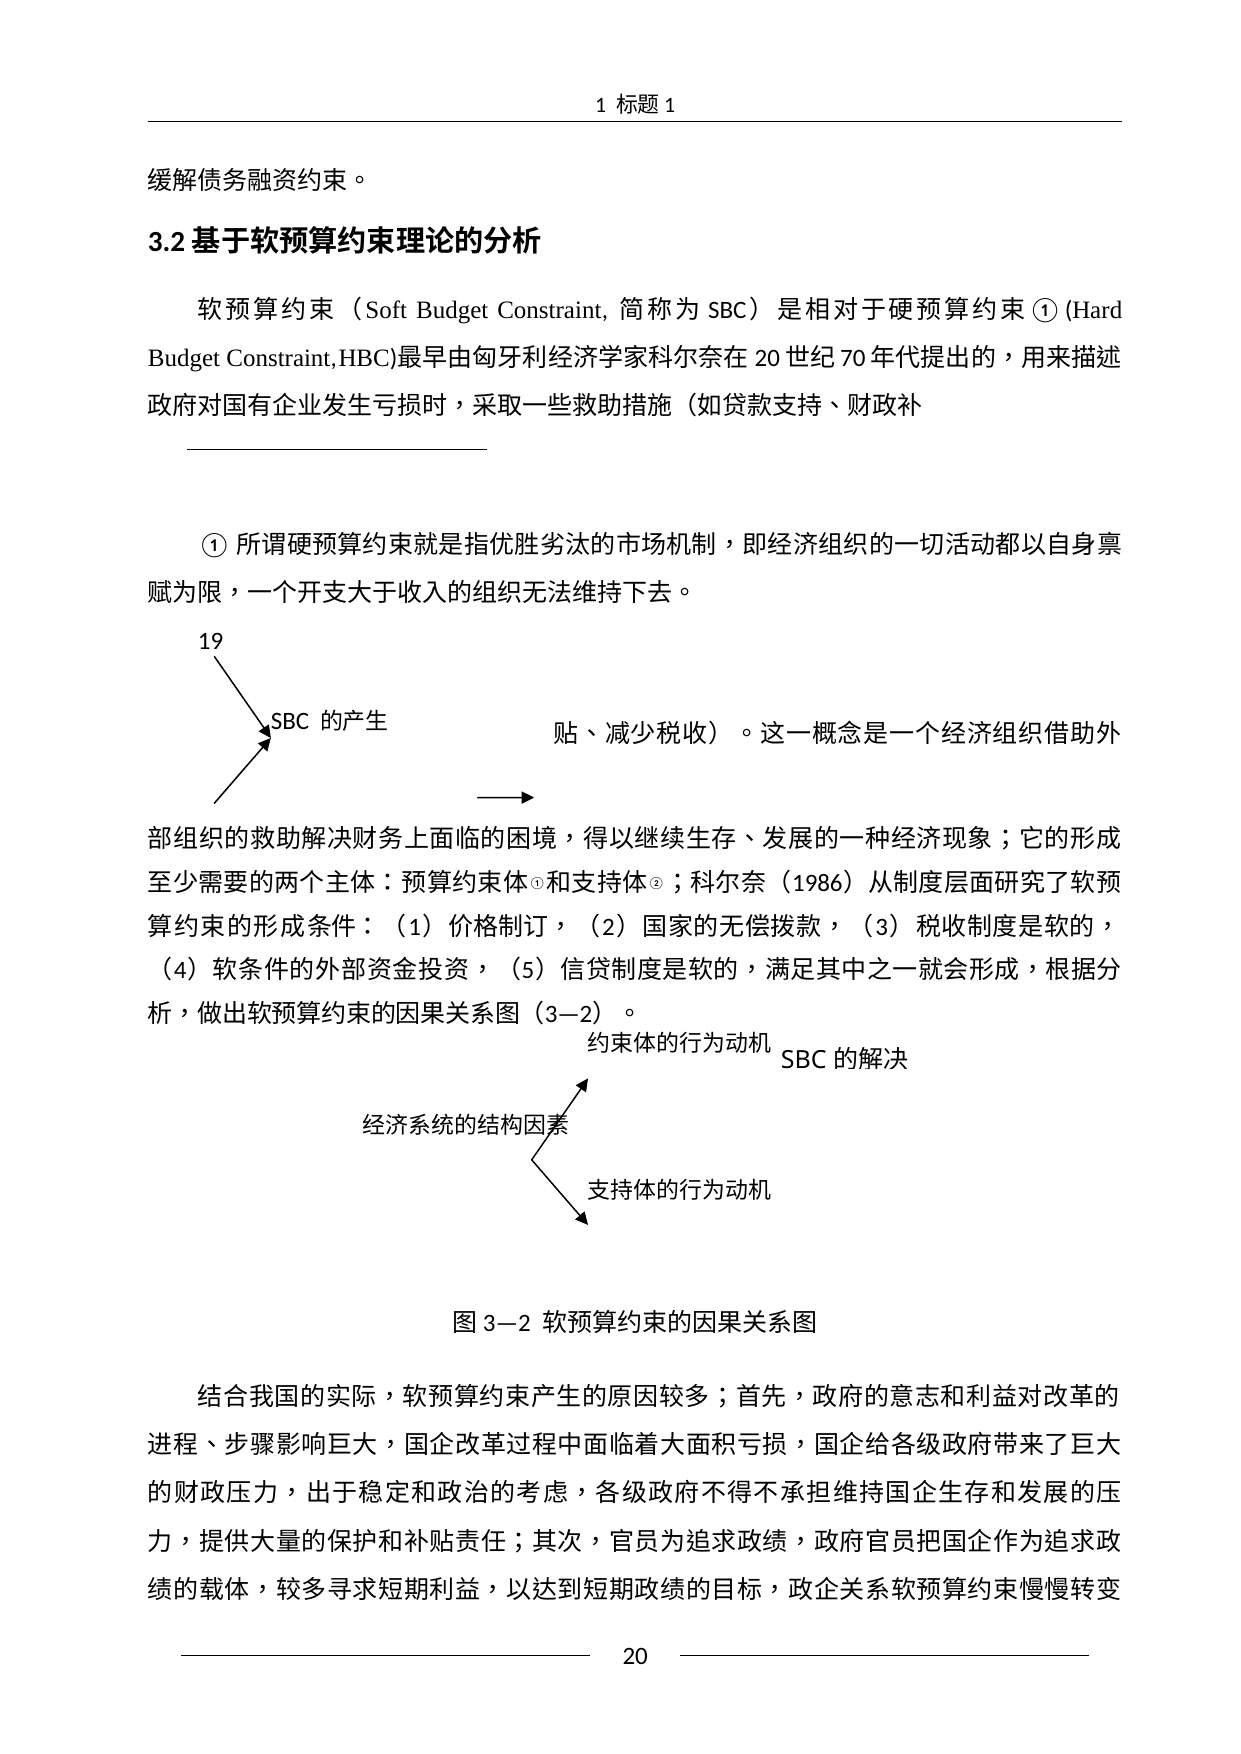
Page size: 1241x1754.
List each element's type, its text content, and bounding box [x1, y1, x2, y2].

text ①所谓硬预算约束就是指优胜劣汰的市场机制，即经济组织的一切活动都以自身禀赋为限，一个开支大于收入的组织无法维持下去。 [148, 511, 1122, 608]
subtitle 3.2 基于软预算约束理论的分析 [148, 220, 1122, 260]
text 贴、减少税收）。这一概念是一个经济组织借助外部组织的救助解决财务上面临的困境，得以继续生存、发展的一种经济现象；它的形成至少需要的两个主体：预算约束体①和支持体②；科尔奈（1986）从制度层面研究了软预算约束的形成条件：（1）价格制订，（2）国家的无偿拨款，（3）税收制度是软的，（4）软条件的外部资金投资，（5）信贷制度是软的，满足其中之一就会形成，根据分析，做出软预算约束的因果关系图（3—2）。 [148, 656, 1122, 1029]
text 19 [148, 608, 1122, 656]
text 软预算约束（Soft Budget Constraint, 简称为SBC）是相对于硬预算约束①(Hard Budget Constraint, HBC)最早由匈牙利经济学家科尔奈在20世纪70年代提出的，用来描述政府对国有企业发生亏损时，采取一些救助措施（如贷款支持、财政补 [148, 276, 1122, 421]
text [148, 1363, 1122, 1605]
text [148, 148, 1122, 196]
text 图3—2 软预算约束的因果关系图 [148, 1305, 1122, 1338]
